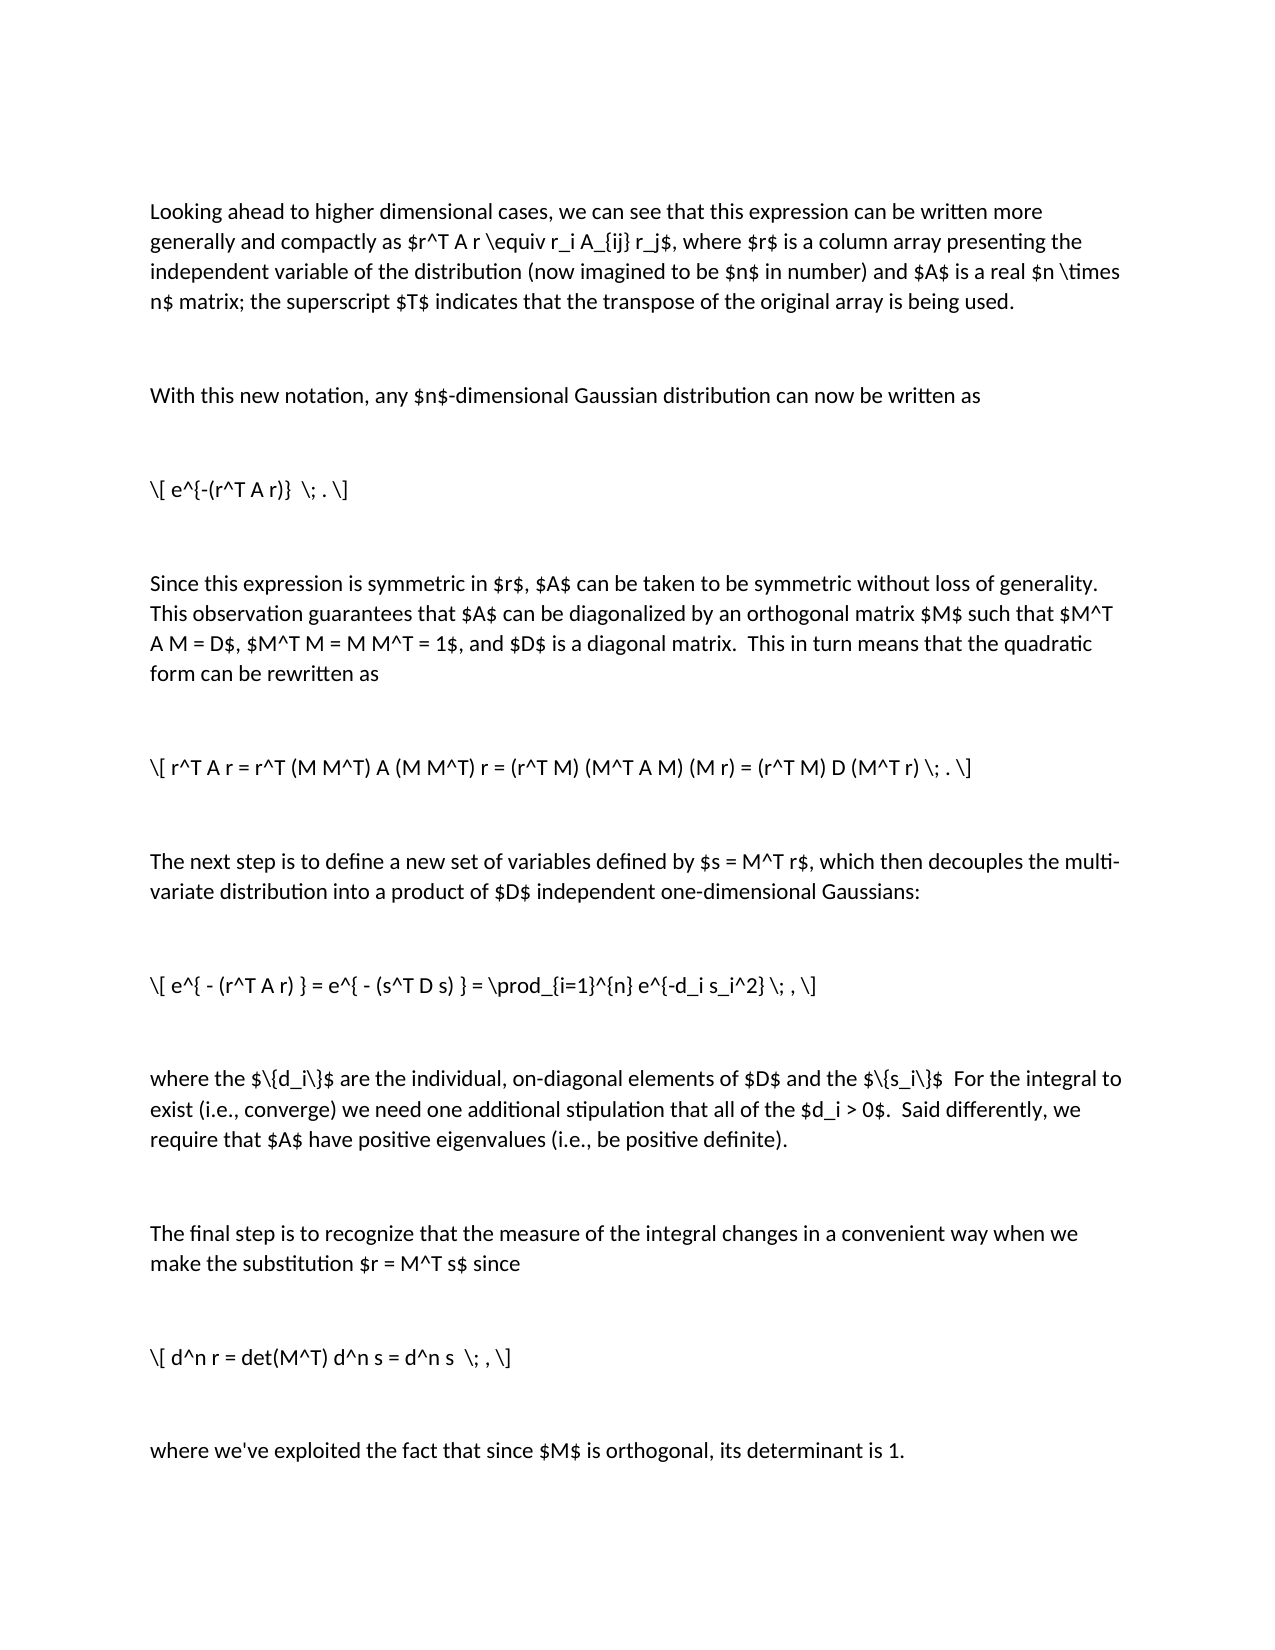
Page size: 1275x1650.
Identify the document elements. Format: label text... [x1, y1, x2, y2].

text where the $\{d_i\}$ are the individual, on-diagonal elements of $D$ and the $\{s_i\}$ For the integral to exist (i.e., converge) we need one additional stipulation that all of the $d_i > 0$. Said differently, we require that $A$ have positive eigenvalues (i.e., be positive definite). [150, 1064, 1125, 1153]
text With this new notation, any $n$-dimensional Gaussian distribution can now be written as [150, 381, 1125, 409]
text The final step is to recognize that the measure of the integral changes in a convenient way when we make the substitution $r = M^T s$ since [150, 1219, 1125, 1277]
text \[ e^{-(r^T A r)} \; . \] [150, 475, 1125, 503]
text \[ d^n r = det(M^T) d^n s = d^n s \; , \] [150, 1343, 1125, 1371]
text The next step is to define a new set of variables defined by $s = M^T r$, which then decouples the multi-variate distribution into a product of $D$ independent one-dimensional Gaussians: [150, 847, 1125, 905]
text \[ e^{ - (r^T A r) } = e^{ - (s^T D s) } = \prod_{i=1}^{n} e^{-d_i s_i^2} \; , \] [150, 971, 1125, 999]
text Since this expression is symmetric in $r$, $A$ can be taken to be symmetric without loss of generality. This observation guarantees that $A$ can be diagonalized by an orthogonal matrix $M$ such that $M^T A M = D$, $M^T M = M M^T = 1$, and $D$ is a diagonal matrix. This in turn means that the quadratic form can be rewritten as [150, 569, 1125, 687]
text Looking ahead to higher dimensional cases, we can see that this expression can be written more generally and compactly as $r^T A r \equiv r_i A_{ij} r_j$, where $r$ is a column array presenting the independent variable of the distribution (now imagined to be $n$ in number) and $A$ is a real $n \times n$ matrix; the superscript $T$ indicates that the transpose of the original array is being used. [150, 197, 1125, 316]
text where we've exploited the fact that since $M$ is orthogonal, its determinant is 1. [150, 1436, 1125, 1464]
text \[ r^T A r = r^T (M M^T) A (M M^T) r = (r^T M) (M^T A M) (M r) = (r^T M) D (M^T r) \; . \] [150, 753, 1125, 781]
